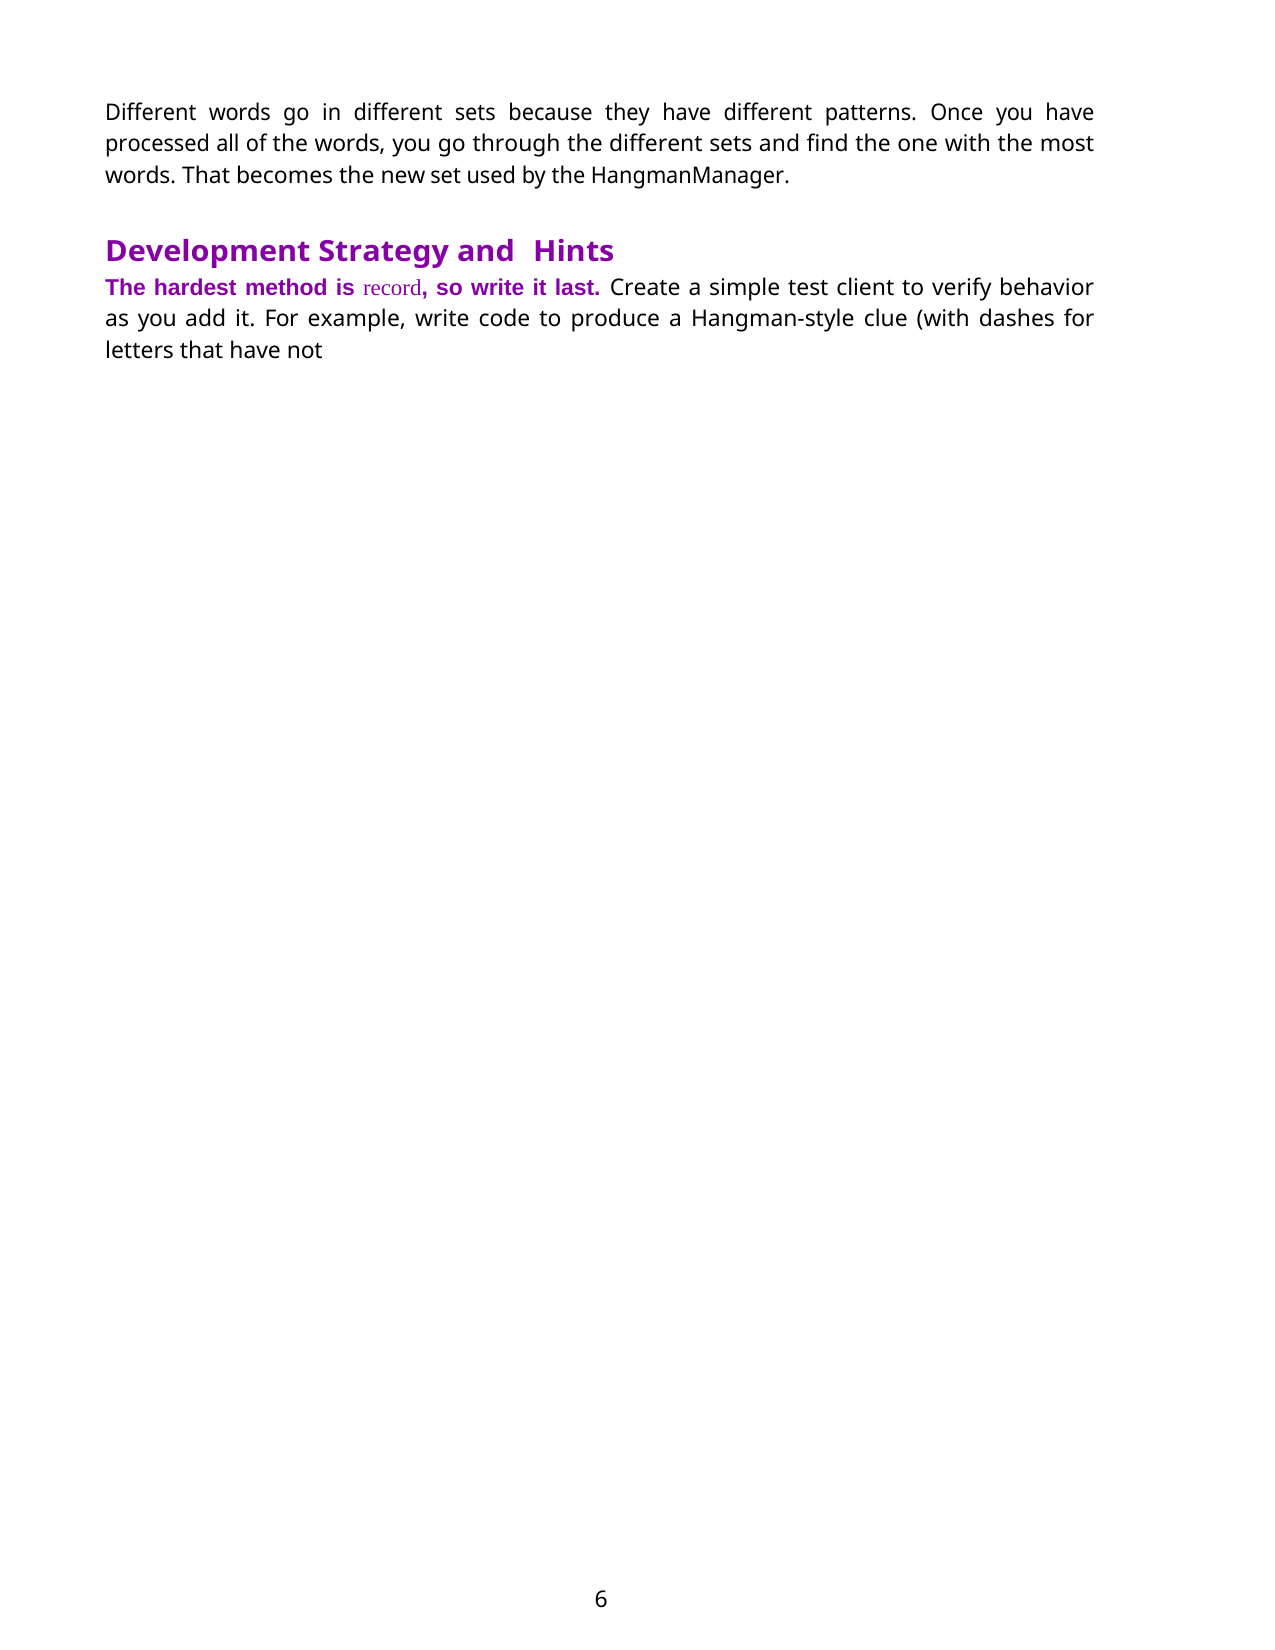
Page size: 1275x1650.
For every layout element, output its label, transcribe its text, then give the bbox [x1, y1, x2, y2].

text The hardest method is record, so write it last. Create a simple test client to verify behavior as you add it. For example, write code to produce a Hangman-style clue (with dashes for letters that have not [105, 271, 1095, 365]
text Different words go in different sets because they have different patterns. Once you have processed all of the words, you go through the different sets and find the one with the most words. That becomes the new set used by the HangmanManager. [105, 96, 1095, 190]
subtitle Development Strategy and Hints [105, 231, 1106, 270]
